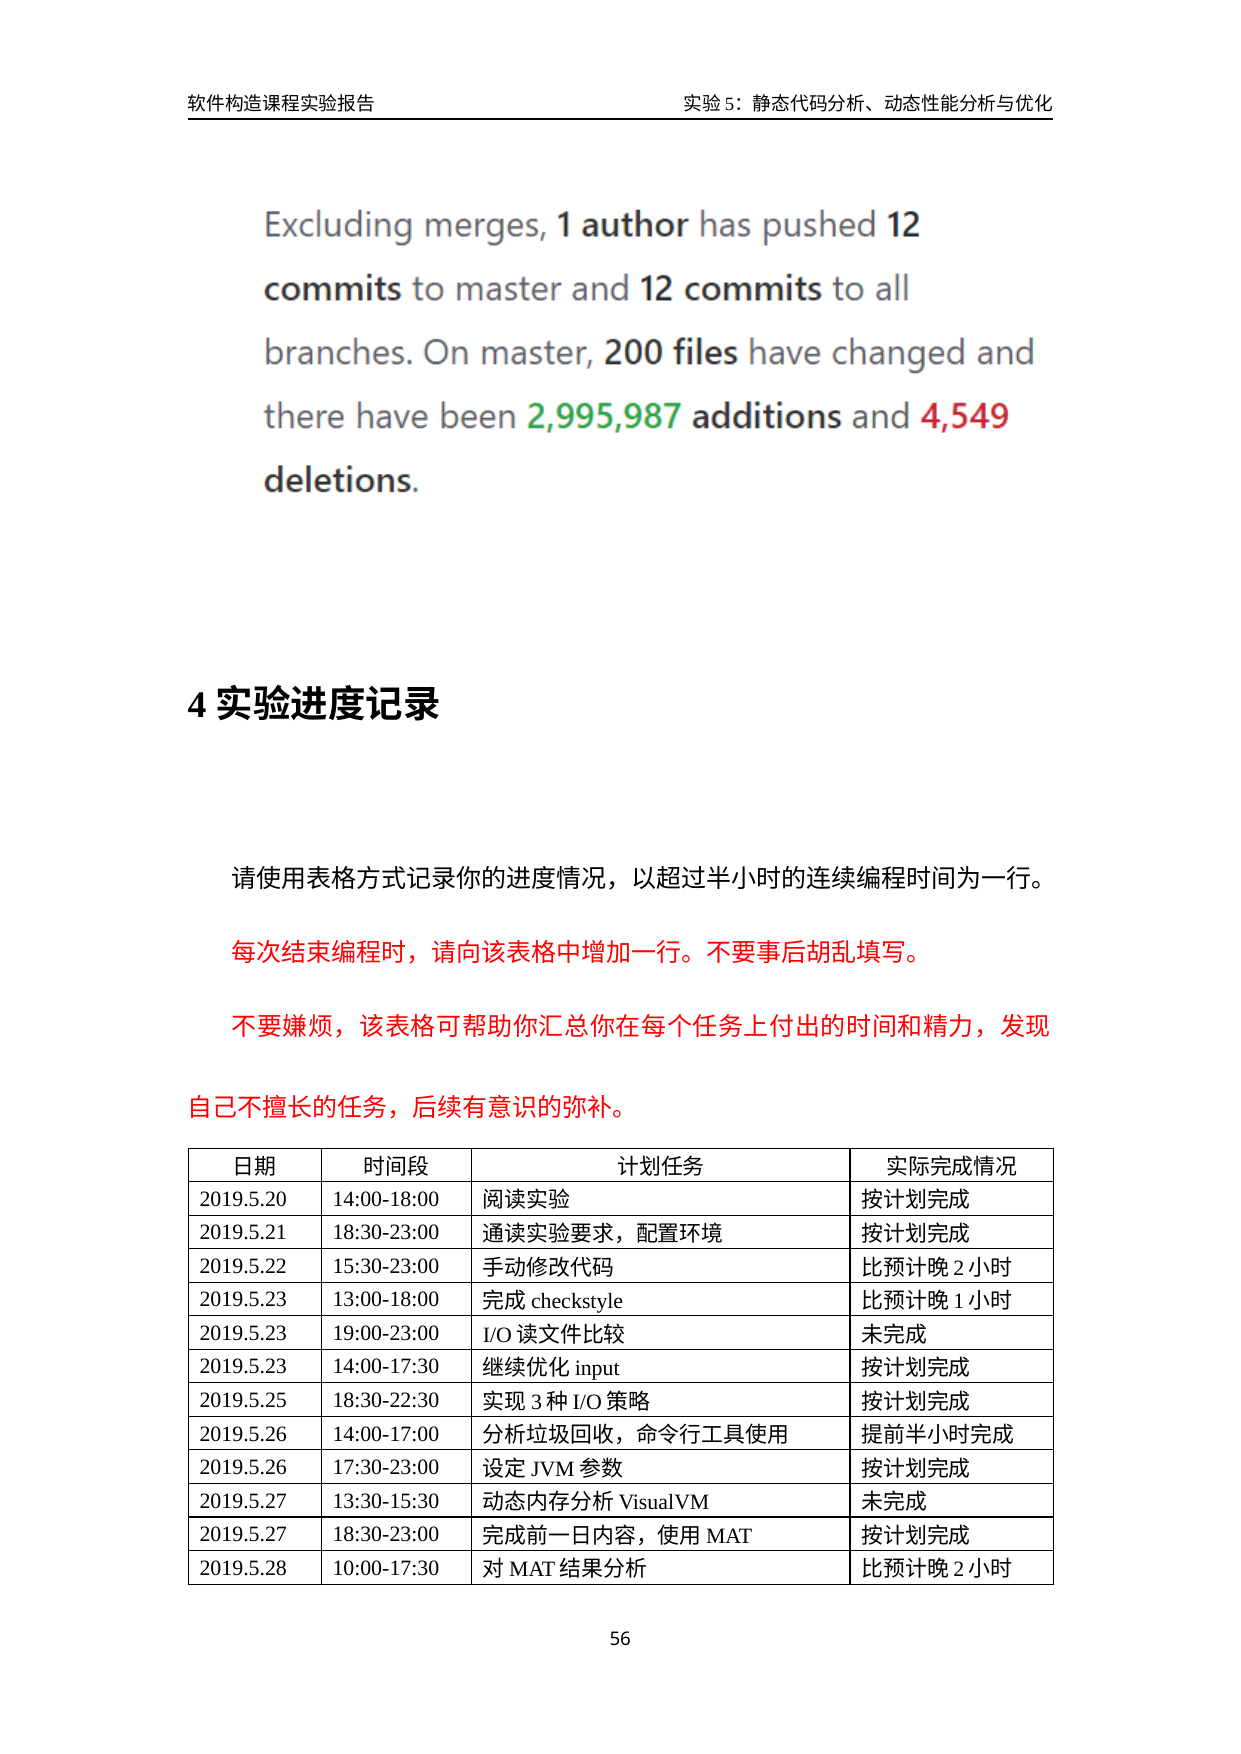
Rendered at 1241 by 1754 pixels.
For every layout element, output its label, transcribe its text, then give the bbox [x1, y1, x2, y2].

table_cell I/O读文件比较 [472, 1316, 849, 1349]
table_header 日期 [189, 1149, 321, 1181]
table_cell 2019.5.26 [189, 1417, 321, 1449]
table_cell 按计划完成 [851, 1216, 1053, 1248]
table_cell 13:00-18:00 [322, 1283, 471, 1315]
table_cell 2019.5.20 [189, 1182, 321, 1214]
table_cell 15:30-23:00 [322, 1249, 471, 1282]
table_cell 动态内存分析VisualVM [472, 1484, 849, 1516]
table_cell 分析垃圾回收，命令行工具使用 [472, 1417, 849, 1449]
table_cell 14:00-18:00 [322, 1182, 471, 1214]
table_cell 通读实验要求，配置环境 [472, 1216, 849, 1248]
table_cell 14:00-17:00 [322, 1417, 471, 1449]
table_cell 比预计晚1小时 [851, 1283, 1053, 1315]
table_cell 2019.5.26 [189, 1450, 321, 1483]
table_cell 17:30-23:00 [322, 1450, 471, 1483]
table_cell 2019.5.23 [189, 1350, 321, 1382]
table_cell 手动修改代码 [472, 1249, 849, 1282]
table_header 实际完成情况 [851, 1149, 1053, 1181]
table_cell 完成checkstyle [472, 1283, 849, 1315]
table_cell 2019.5.25 [189, 1383, 321, 1416]
table_cell 阅读实验 [472, 1182, 849, 1214]
table_cell 2019.5.23 [189, 1283, 321, 1315]
table_cell 完成前一日内容，使用MAT [472, 1518, 849, 1550]
table_cell 比预计晚2小时 [851, 1551, 1053, 1583]
table_cell 2019.5.21 [189, 1216, 321, 1248]
table_cell 继续优化input [472, 1350, 849, 1382]
table_cell 10:00-17:30 [322, 1551, 471, 1583]
table_cell 2019.5.28 [189, 1551, 321, 1583]
table_cell 14:00-17:30 [322, 1350, 471, 1382]
table_cell 提前半小时完成 [851, 1417, 1053, 1449]
table_cell 按计划完成 [851, 1450, 1053, 1483]
subtitle 实验进度记录 [187, 668, 1053, 733]
table_cell 18:30-22:30 [322, 1383, 471, 1416]
table_header 时间段 [322, 1149, 471, 1181]
text 每次结束编程时，请向该表格中增加一行。不要事后胡乱填写。 [187, 918, 1053, 983]
table_cell 未完成 [851, 1484, 1053, 1516]
text 不要嫌烦，该表格可帮助你汇总你在每个任务上付出的时间和精力，发现自己不擅长的任务，后续有意识的弥补。 [187, 992, 1053, 1138]
table_cell 2019.5.23 [189, 1316, 321, 1349]
table_cell 设定JVM参数 [472, 1450, 849, 1483]
table_cell 未完成 [851, 1316, 1053, 1349]
table_cell 对MAT结果分析 [472, 1551, 849, 1583]
table_cell 按计划完成 [851, 1518, 1053, 1550]
table_cell 比预计晚2小时 [851, 1249, 1053, 1282]
table_cell 2019.5.27 [189, 1518, 321, 1550]
table_cell 按计划完成 [851, 1350, 1053, 1382]
text 请使用表格方式记录你的进度情况，以超过半小时的连续编程时间为一行。 [187, 844, 1053, 909]
table_cell 按计划完成 [851, 1182, 1053, 1214]
picture [231, 162, 1097, 522]
table_header 计划任务 [472, 1149, 849, 1181]
table_cell 19:00-23:00 [322, 1316, 471, 1349]
table_cell 18:30-23:00 [322, 1216, 471, 1248]
table_cell 13:30-15:30 [322, 1484, 471, 1516]
table_cell 实现3种I/O策略 [472, 1383, 849, 1416]
table_cell 18:30-23:00 [322, 1518, 471, 1550]
table_cell 2019.5.27 [189, 1484, 321, 1516]
table_cell 按计划完成 [851, 1383, 1053, 1416]
table_cell 2019.5.22 [189, 1249, 321, 1282]
